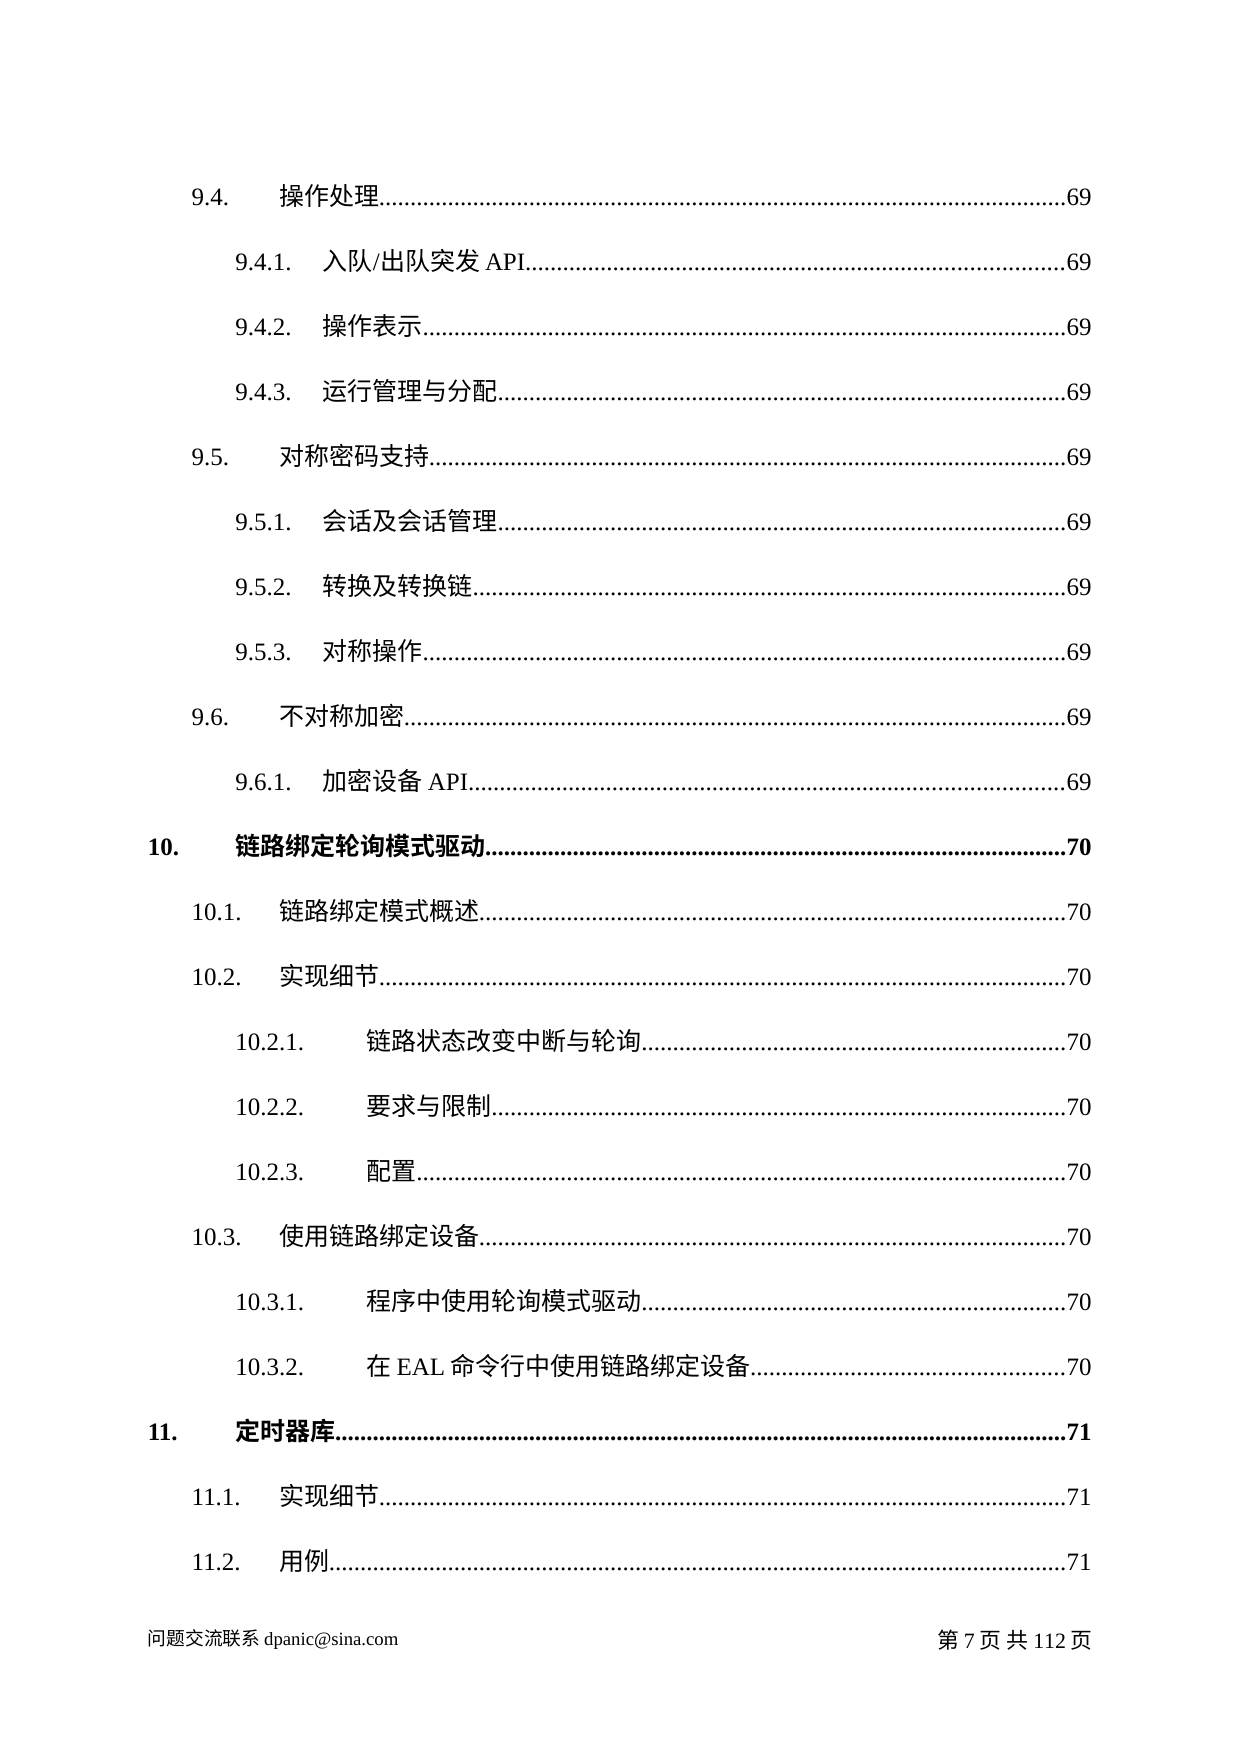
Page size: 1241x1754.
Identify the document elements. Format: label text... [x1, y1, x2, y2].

text 9.4.2. 操作表示 69 [235, 292, 1092, 357]
text 11.1. 实现细节 71 [191, 1462, 1092, 1527]
text 10.3.2. 在EAL命令行中使用链路绑定设备 70 [235, 1332, 1092, 1397]
text 9.4.3. 运行管理与分配 69 [235, 357, 1092, 422]
text 9.5.2. 转换及转换链 69 [235, 552, 1092, 617]
text 11.2. 用例 71 [191, 1527, 1092, 1592]
text 11. 定时器库 71 [148, 1397, 1092, 1462]
text 9.6.1. 加密设备API 69 [235, 747, 1092, 812]
text 9.4.1. 入队/出队突发API 69 [235, 227, 1092, 292]
text 10.2.1. 链路状态改变中断与轮询 70 [235, 1007, 1092, 1072]
text 10.2.2. 要求与限制 70 [235, 1072, 1092, 1137]
text 10. 链路绑定轮询模式驱动 70 [148, 812, 1092, 877]
text 9.5.1. 会话及会话管理 69 [235, 487, 1092, 552]
text 9.6. 不对称加密 69 [191, 682, 1092, 747]
text 10.2.3. 配置 70 [235, 1137, 1092, 1202]
text 9.4. 操作处理 69 [191, 162, 1092, 227]
text 10.3.1. 程序中使用轮询模式驱动 70 [235, 1267, 1092, 1332]
text 9.5.3. 对称操作 69 [235, 617, 1092, 682]
text 10.2. 实现细节 70 [191, 942, 1092, 1007]
text 9.5. 对称密码支持 69 [191, 422, 1092, 487]
text 10.3. 使用链路绑定设备 70 [191, 1202, 1092, 1267]
text 10.1. 链路绑定模式概述 70 [191, 877, 1092, 942]
